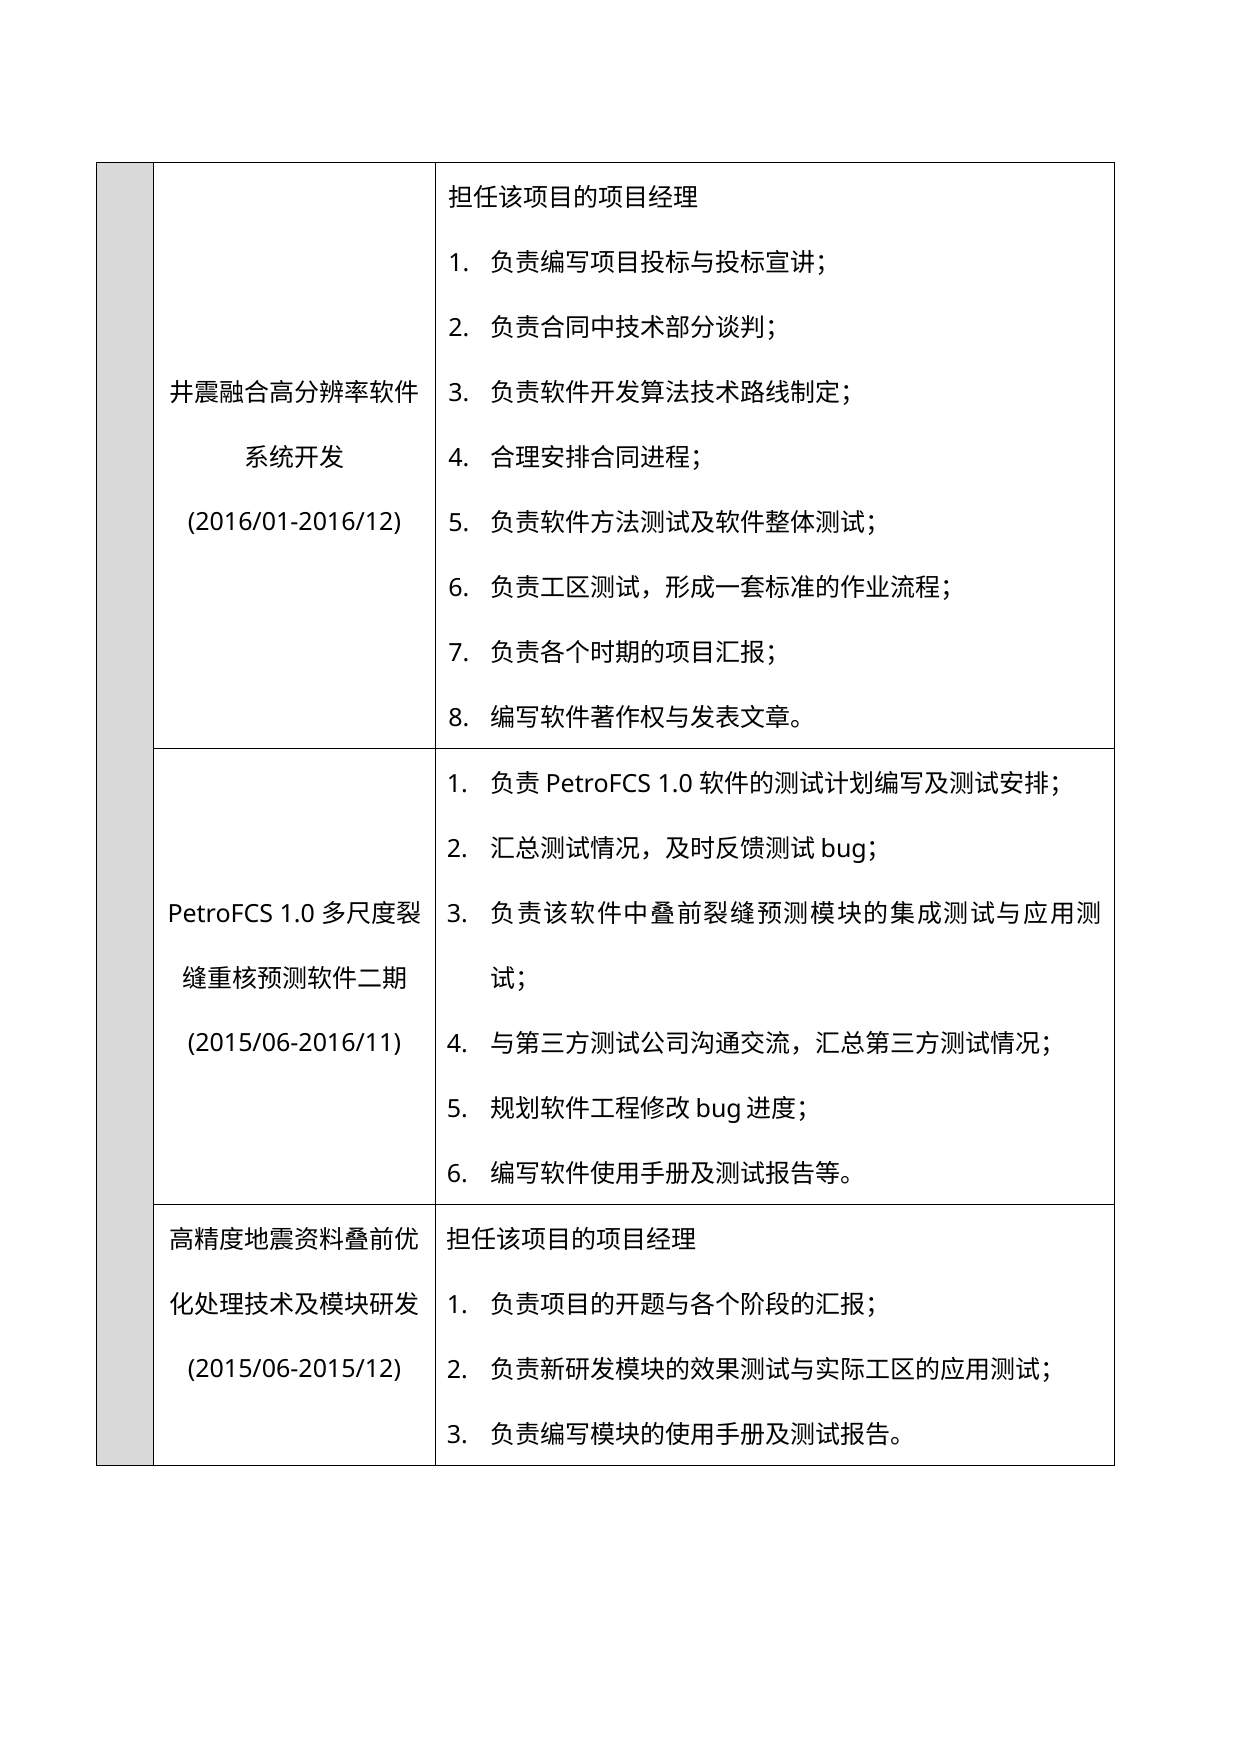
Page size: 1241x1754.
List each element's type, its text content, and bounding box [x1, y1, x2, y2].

table_cell PetroFCS 1.0 多尺度裂缝重核预测软件二期 (2015/06-2016/11) [154, 749, 435, 1204]
table_cell 高精度地震资料叠前优化处理技术及模块研发 (2015/06-2015/12) [154, 1205, 435, 1465]
table_cell 井震融合高分辨率软件系统开发 (2016/01-2016/12) [154, 163, 435, 748]
table_cell 担任该项目的项目经理 负责项目的开题与各个阶段的汇报； 负责新研发模块的效果测试与实际工区的应用测试； 负责编写模块的使用手册及测试报告。 [436, 1205, 1114, 1465]
table_cell 负责PetroFCS 1.0 软件的测试计划编写及测试安排； 汇总测试情况，及时反馈测试bug； 负责该软件中叠前裂缝预测模块的集成测试与应用测试； 与第三方测试公司沟通交流，汇总第三方测试情况； 规划软件工程修改bug进度； 编写软件使用手册及测试报告等。 [436, 749, 1114, 1204]
table_cell 担任该项目的项目经理 负责编写项目投标与投标宣讲； 负责合同中技术部分谈判； 负责软件开发算法技术路线制定； 合理安排合同进程； 负责软件方法测试及软件整体测试； 负责工区测试，形成一套标准的作业流程； 负责各个时期的项目汇报； 编写软件著作权与发表文章。 [436, 163, 1114, 748]
